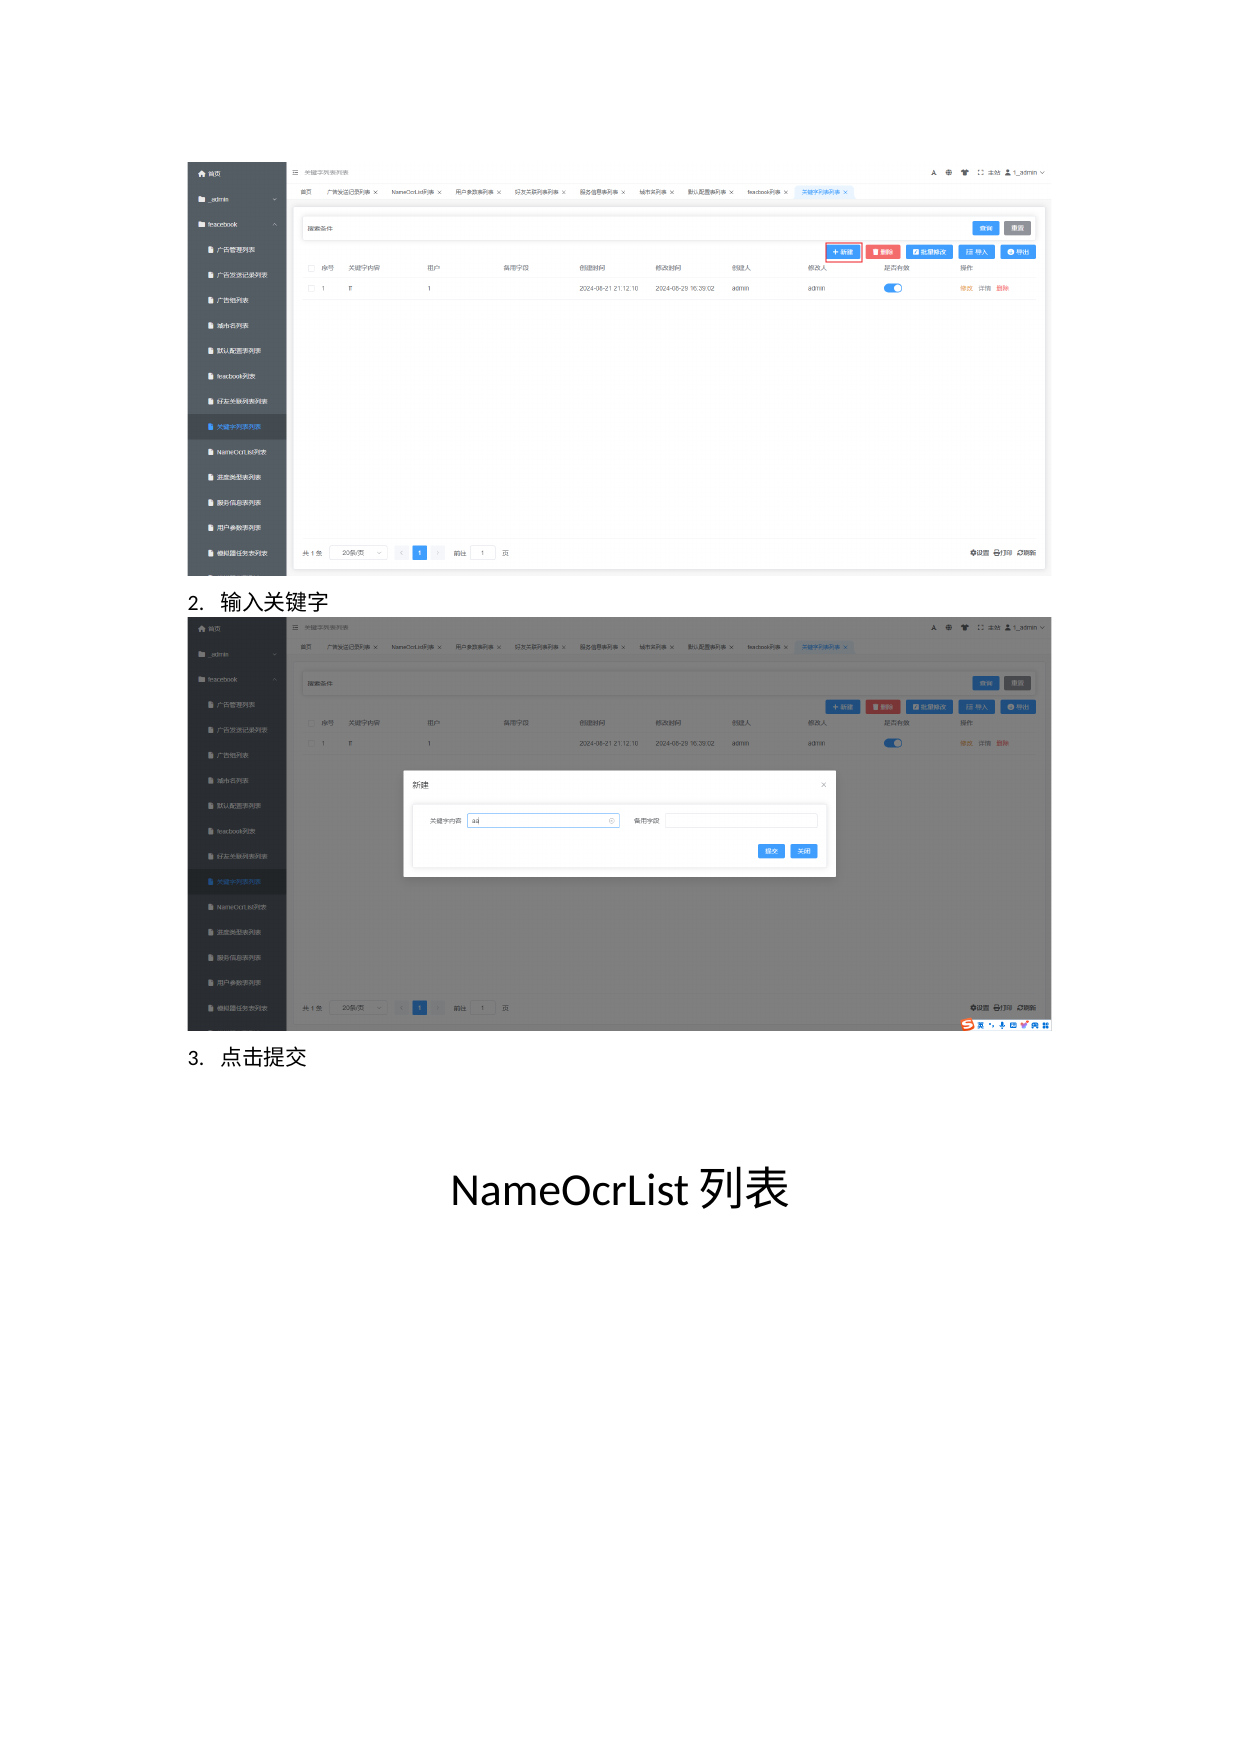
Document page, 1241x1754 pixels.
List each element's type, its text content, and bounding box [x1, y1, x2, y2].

picture [187, 162, 1052, 576]
list NameOcrList列表 [187, 1137, 1053, 1234]
list 点击提交 [187, 1039, 1053, 1072]
picture [187, 617, 1052, 1031]
list 输入关键字 [187, 584, 1053, 617]
